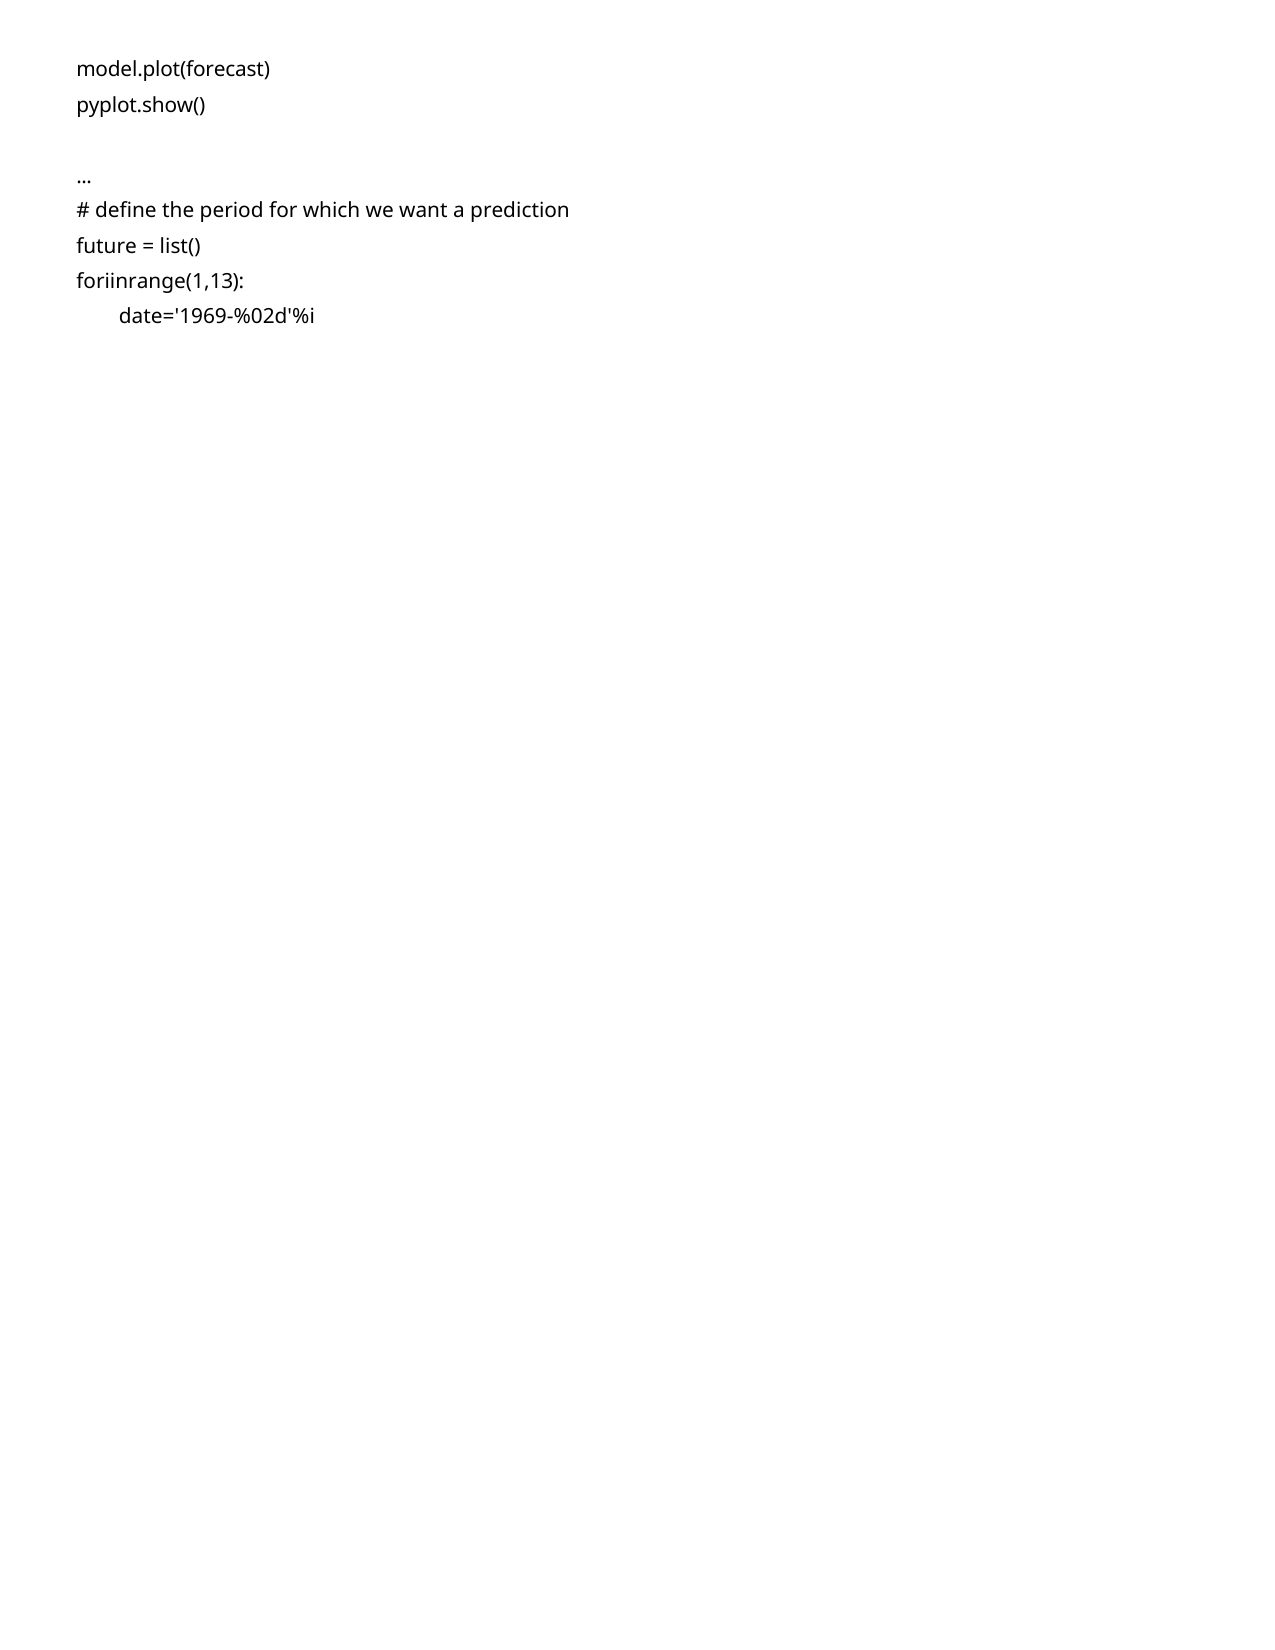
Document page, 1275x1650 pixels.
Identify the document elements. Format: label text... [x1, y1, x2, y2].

text model.plot(forecast) pyplot.show() [76, 54, 360, 118]
text # define the period for which we want a prediction future = list() [76, 195, 581, 259]
text ... [76, 161, 1096, 189]
text foriinrange(1,13): [76, 266, 1096, 295]
text date='1969-%02d'%i [119, 301, 1096, 329]
